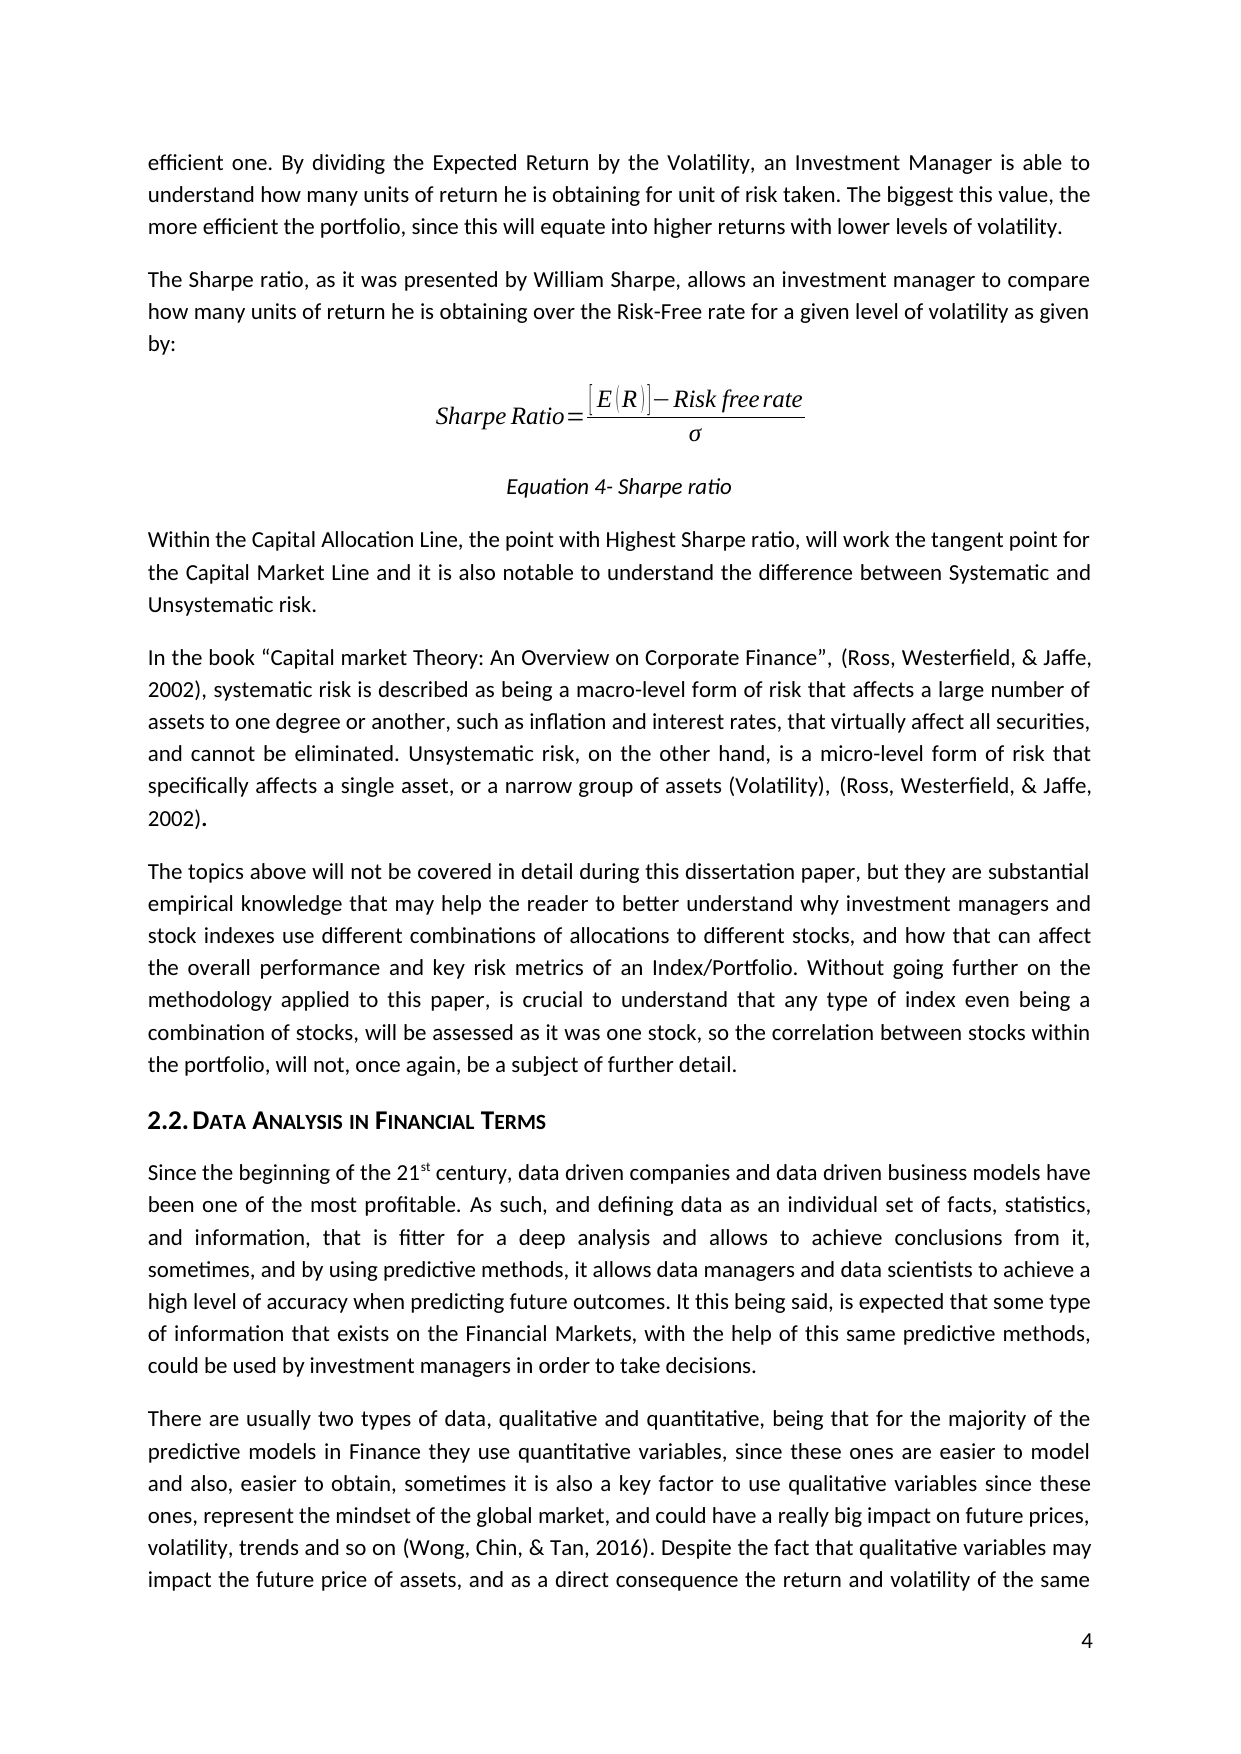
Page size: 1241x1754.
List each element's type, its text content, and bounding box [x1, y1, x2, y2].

text The Sharpe ratio, as it was presented by William Sharpe, allows an investment manager to compare how many units of return he is obtaining over the Risk-Free rate for a given level of volatility as given by: [148, 265, 1092, 357]
subtitle Data Analysis in Financial Terms [147, 1103, 1092, 1136]
text Equation 4- Sharpe ratio [148, 472, 1092, 501]
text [148, 1404, 1092, 1593]
text The topics above will not be covered in detail during this dissertation paper, but they are substantial empirical knowledge that may help the reader to better understand why investment managers and stock indexes use different combinations of allocations to different stocks, and how that can affect the overall performance and key risk metrics of an Index/Portfolio. Without going further on the methodology applied to this paper, is crucial to understand that any type of index even being a combination of stocks, will be assessed as it was one stock, so the correlation between stocks within the portfolio, will not, once again, be a subject of further detail. [148, 857, 1092, 1078]
text In the book “Capital market Theory: An Overview on Corporate Finance”,, systematic risk is described as being a macro-level form of risk that affects a large number of assets to one degree or another, such as inflation and interest rates, that virtually affect all securities, and cannot be eliminated. Unsystematic risk, on the other hand, is a micro-level form of risk that specifically affects a single asset, or a narrow group of assets (Volatility), . [148, 643, 1092, 832]
text Since the beginning of the 21st century, data driven companies and data driven business models have been one of the most profitable. As such, and defining data as an individual set of facts, statistics, and information, that is fitter for a deep analysis and allows to achieve conclusions from it, sometimes, and by using predictive methods, it allows data managers and data scientists to achieve a high level of accuracy when predicting future outcomes. It this being said, is expected that some type of information that exists on the Financial Markets, with the help of this same predictive methods, could be used by investment managers in order to take decisions. [148, 1158, 1092, 1379]
text Within the Capital Allocation Line, the point with Highest Sharpe ratio, will work the tangent point for the Capital Market Line and it is also notable to understand the difference between Systematic and Unsystematic risk. [148, 526, 1092, 618]
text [148, 148, 1092, 240]
